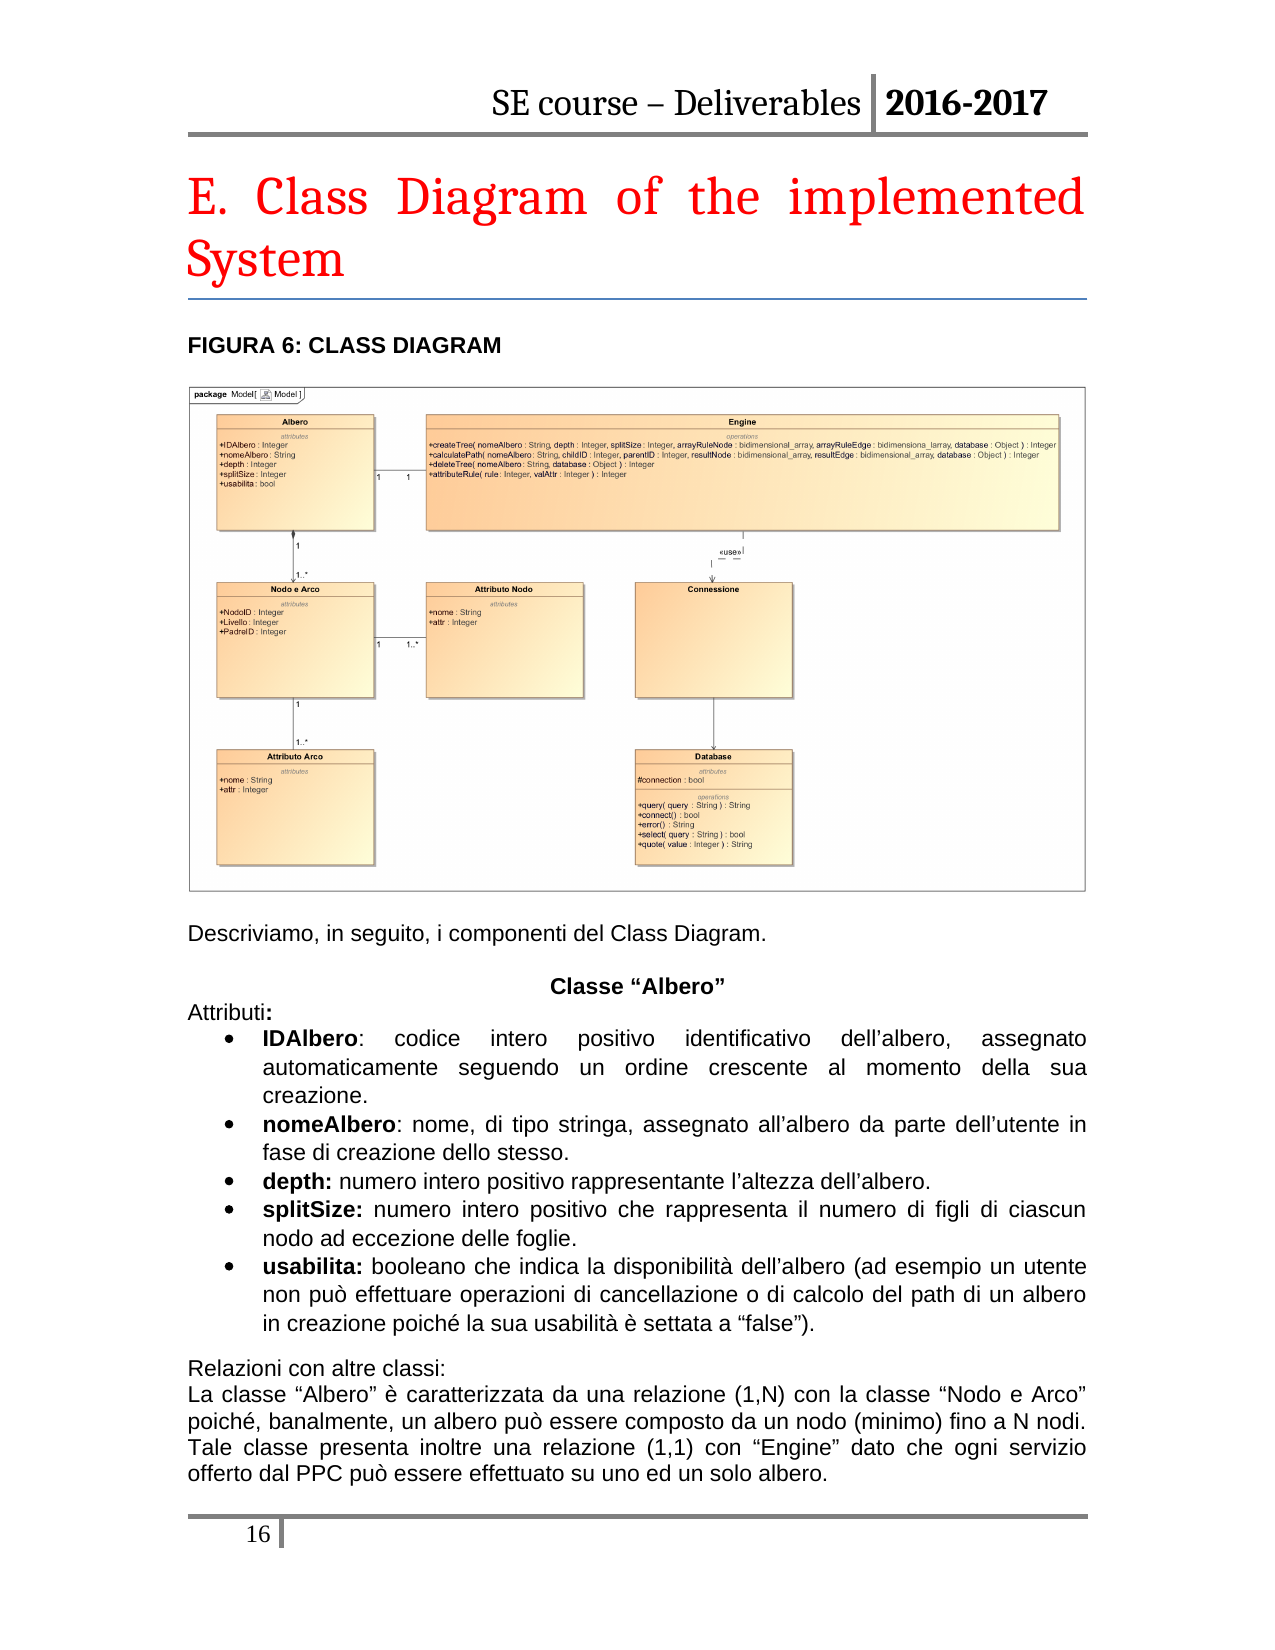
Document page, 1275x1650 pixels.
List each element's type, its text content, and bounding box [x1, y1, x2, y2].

text Relazioni con altre classi: [187, 1355, 1087, 1381]
text Classe “Albero” [187, 973, 1087, 999]
list usabilita: booleano che indica la disponibilità dell’albero (ad esempio un utente non può effettuare operazioni di cancellazione o di calcolo del path di un albero in creazione poiché la sua usabilità è settata a “false”). [225, 1253, 1087, 1336]
list depth: numero intero positivo rappresentante l’altezza dell’albero. [225, 1168, 1087, 1194]
picture [187, 384, 1088, 894]
list splitSize: numero intero positivo che rappresenta il numero di figli di ciascun nodo ad eccezione delle foglie. [225, 1196, 1087, 1251]
text Descriviamo, in seguito, i componenti del Class Diagram. [187, 920, 1087, 946]
text FIGURA 6: CLASS DIAGRAM [187, 332, 1087, 358]
title E. Class Diagram of the implemented System [187, 165, 1087, 300]
text Attributi: [187, 999, 1087, 1025]
list nomeAlbero: nome, di tipo stringa, assegnato all’albero da parte dell’utente in fase di creazione dello stesso. [225, 1111, 1087, 1166]
text La classe “Albero” è caratterizzata da una relazione (1,N) con la classe “Nodo e Arco” poiché, banalmente, un albero può essere composto da un nodo (minimo) fino a N nodi. Tale classe presenta inoltre una relazione (1,1) con “Engine” dato che ogni servizio offerto dal PPC può essere effettuato su uno ed un solo albero. [187, 1381, 1087, 1487]
list IDAlbero: codice intero positivo identificativo dell’albero, assegnato automaticamente seguendo un ordine crescente al momento della sua creazione. [225, 1025, 1087, 1109]
